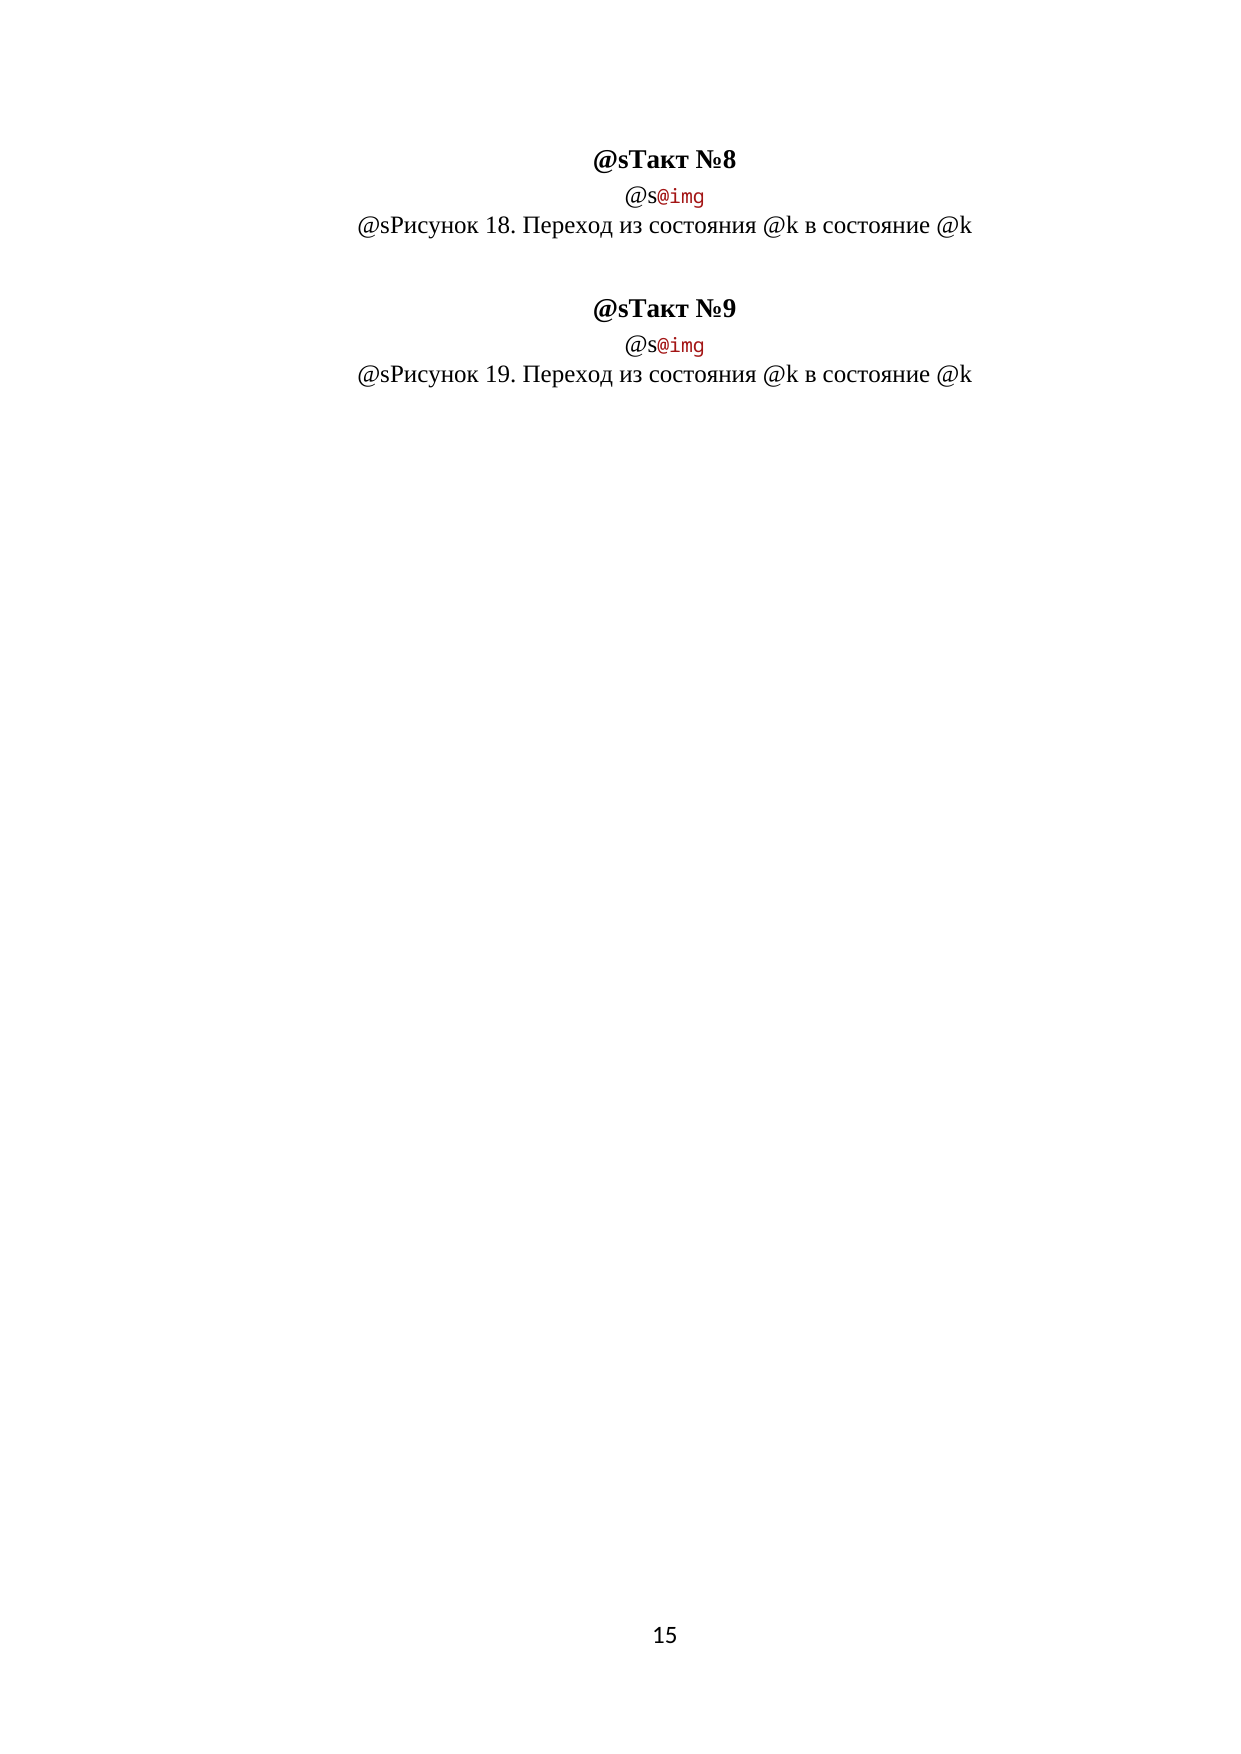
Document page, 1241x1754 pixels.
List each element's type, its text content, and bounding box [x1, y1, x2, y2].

subtitle @sТакт №8 [177, 143, 1152, 174]
subtitle @sТакт №9 [177, 292, 1152, 323]
text @sРисунок 19. Переход из состояния @k в состояние @k [177, 359, 1152, 387]
text @sРисунок 18. Переход из состояния @k в состояние @k [177, 210, 1152, 238]
text @s@img [177, 181, 1152, 210]
text @s@img [177, 329, 1152, 359]
